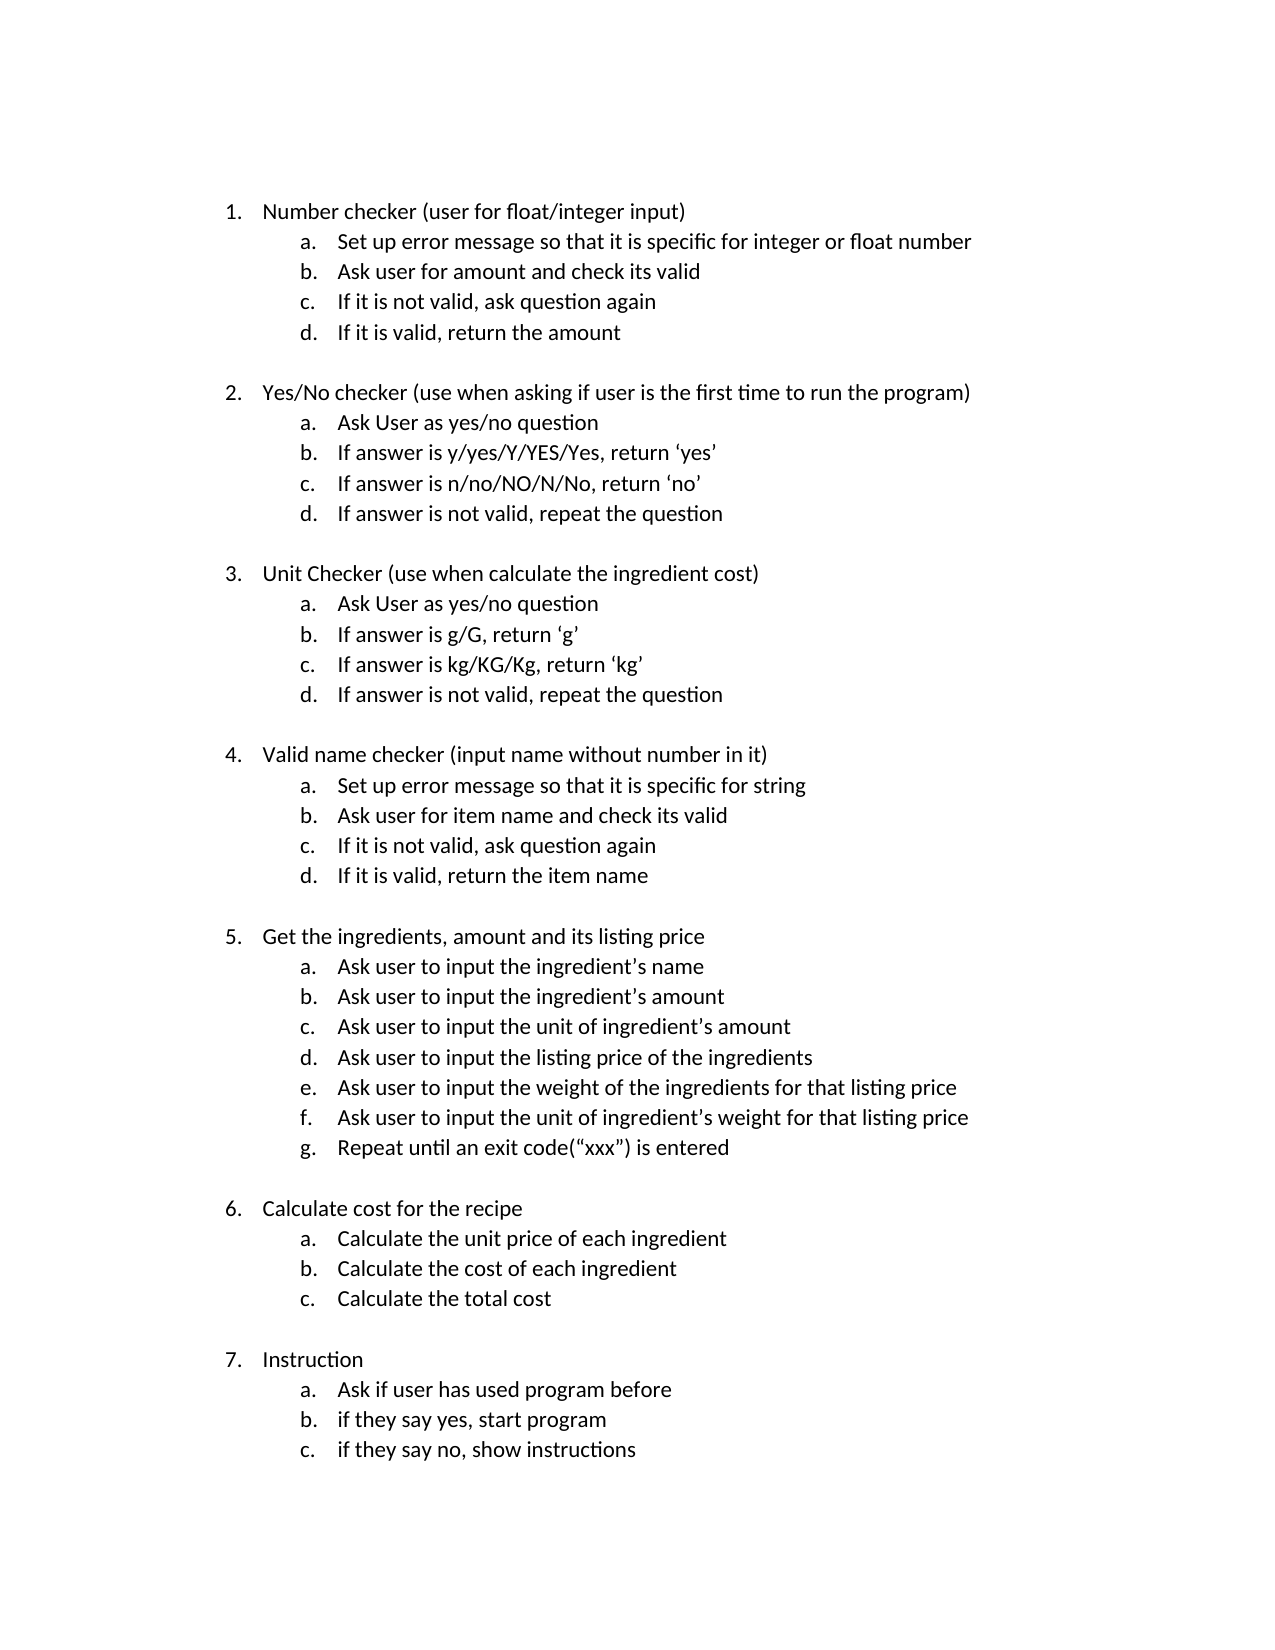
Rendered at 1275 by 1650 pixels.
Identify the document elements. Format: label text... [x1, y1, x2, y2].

list Ask user to input the ingredient’s name [300, 952, 1125, 980]
list Repeat until an exit code(“xxx”) is entered [300, 1133, 1125, 1161]
list Set up error message so that it is specific for string [300, 771, 1125, 799]
list Ask user to input the unit of ingredient’s amount [300, 1012, 1125, 1041]
list Get the ingredients, amount and its listing price [225, 922, 1125, 950]
list Ask user to input the weight of the ingredients for that listing price [300, 1073, 1125, 1101]
list Ask User as yes/no question [300, 408, 1125, 436]
list Set up error message so that it is specific for integer or float number [300, 227, 1125, 255]
list Ask user for amount and check its valid [300, 257, 1125, 285]
list Ask User as yes/no question [300, 589, 1125, 618]
list Calculate the cost of each ingredient [300, 1254, 1125, 1282]
list If it is valid, return the amount [300, 318, 1125, 346]
list Instruction [225, 1345, 1125, 1373]
list Ask user to input the unit of ingredient’s weight for that listing price [300, 1103, 1125, 1131]
list Yes/No checker (use when asking if user is the first time to run the program) [225, 378, 1125, 406]
list If answer is y/yes/Y/YES/Yes, return ‘yes’ [300, 438, 1125, 467]
list If it is not valid, ask question again [300, 831, 1125, 859]
list If answer is n/no/NO/N/No, return ‘no’ [300, 469, 1125, 497]
list Ask user to input the listing price of the ingredients [300, 1043, 1125, 1071]
list Unit Checker (use when calculate the ingredient cost) [225, 559, 1125, 587]
list Number checker (user for float/integer input) [225, 197, 1125, 225]
list If answer is not valid, repeat the question [300, 499, 1125, 527]
list If answer is kg/KG/Kg, return ‘kg’ [300, 650, 1125, 678]
list Ask user to input the ingredient’s amount [300, 982, 1125, 1010]
list Calculate the total cost [300, 1284, 1125, 1312]
list If answer is g/G, return ‘g’ [300, 620, 1125, 648]
list Calculate cost for the recipe [225, 1194, 1125, 1222]
list If it is not valid, ask question again [300, 287, 1125, 316]
list Ask if user has used program before [300, 1375, 1125, 1403]
list Ask user for item name and check its valid [300, 801, 1125, 829]
list if they say yes, start program [300, 1405, 1125, 1433]
list Calculate the unit price of each ingredient [300, 1224, 1125, 1252]
list If it is valid, return the item name [300, 861, 1125, 889]
list If answer is not valid, repeat the question [300, 680, 1125, 708]
list Valid name checker (input name without number in it) [225, 741, 1125, 769]
list if they say no, show instructions [300, 1435, 1125, 1463]
